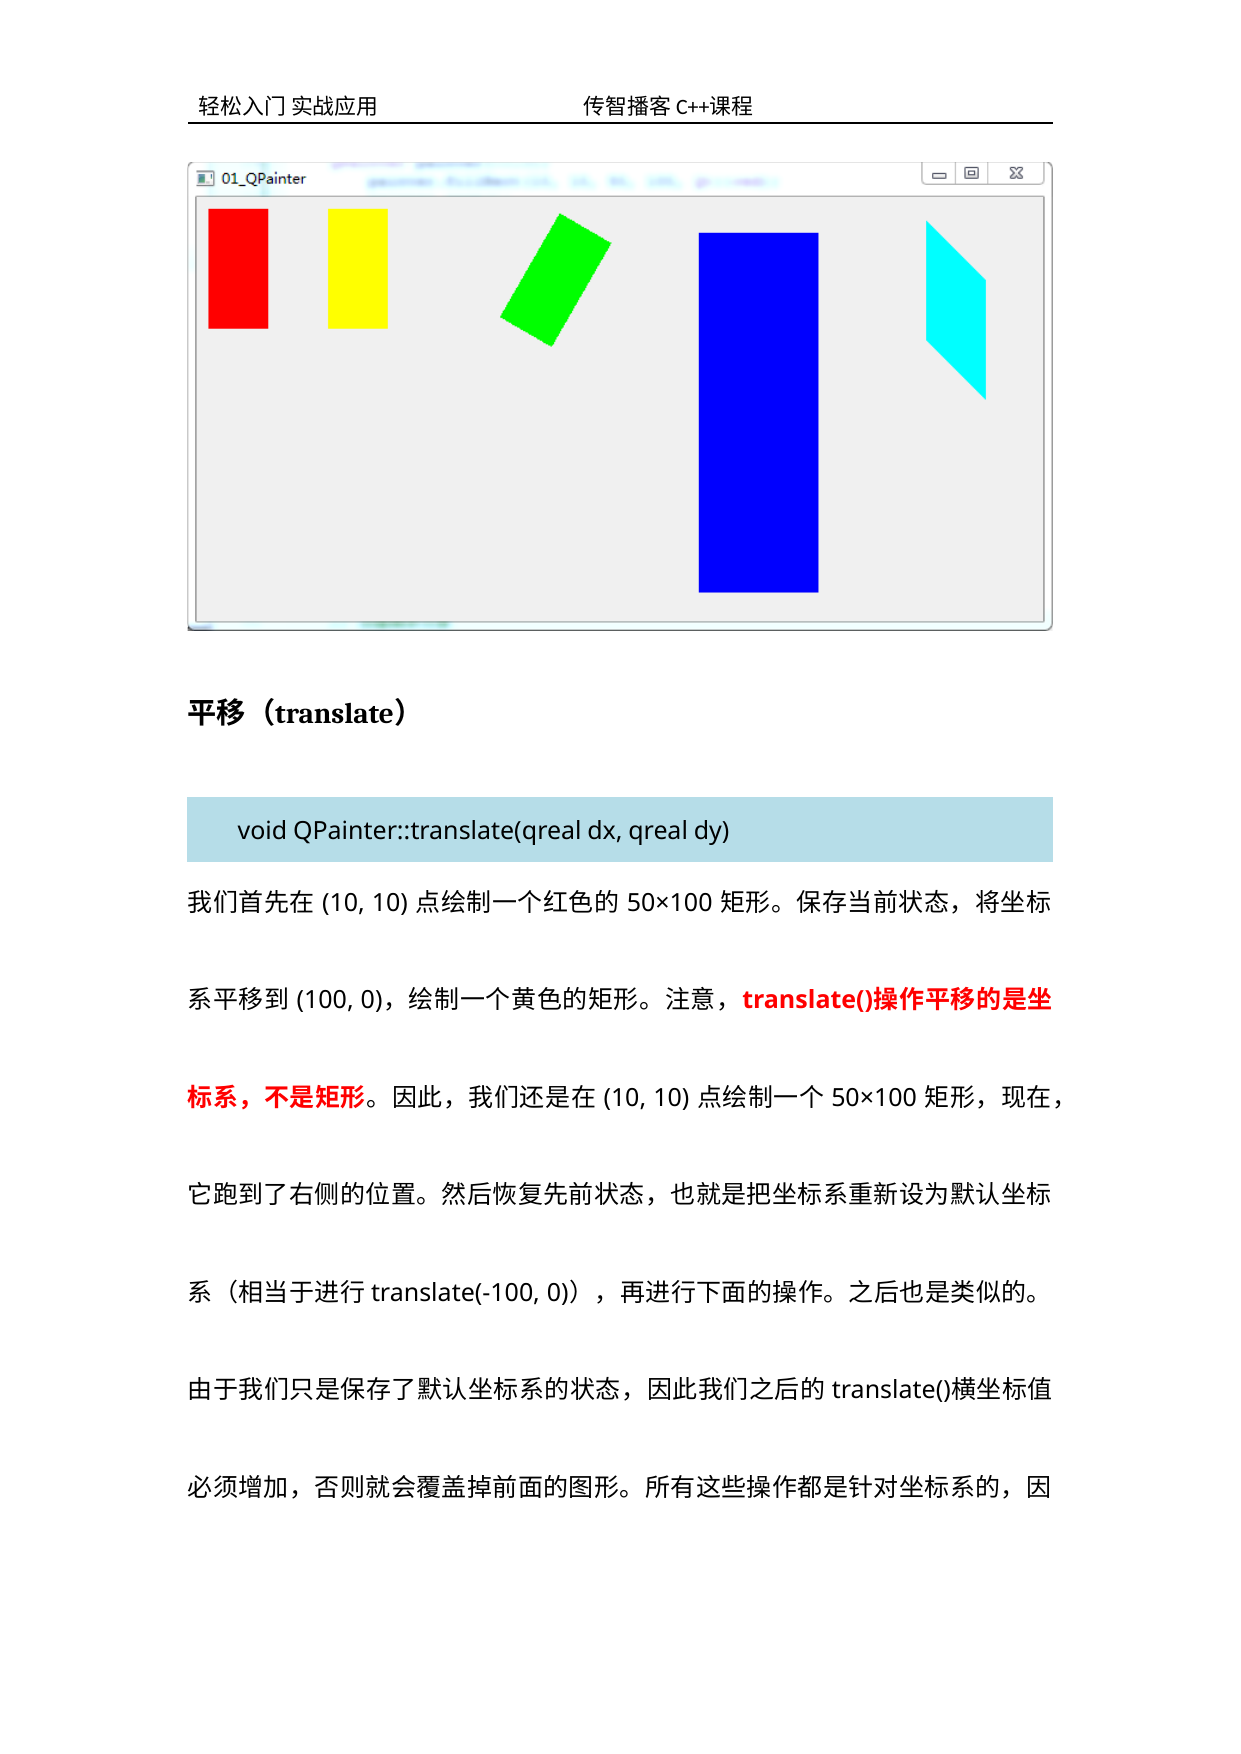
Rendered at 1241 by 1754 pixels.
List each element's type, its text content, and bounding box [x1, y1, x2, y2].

subtitle 平移（translate） [187, 679, 1053, 744]
text void QPainter::translate(qreal dx, qreal dy) [187, 797, 1053, 862]
picture [187, 162, 1053, 631]
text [187, 868, 1053, 1518]
